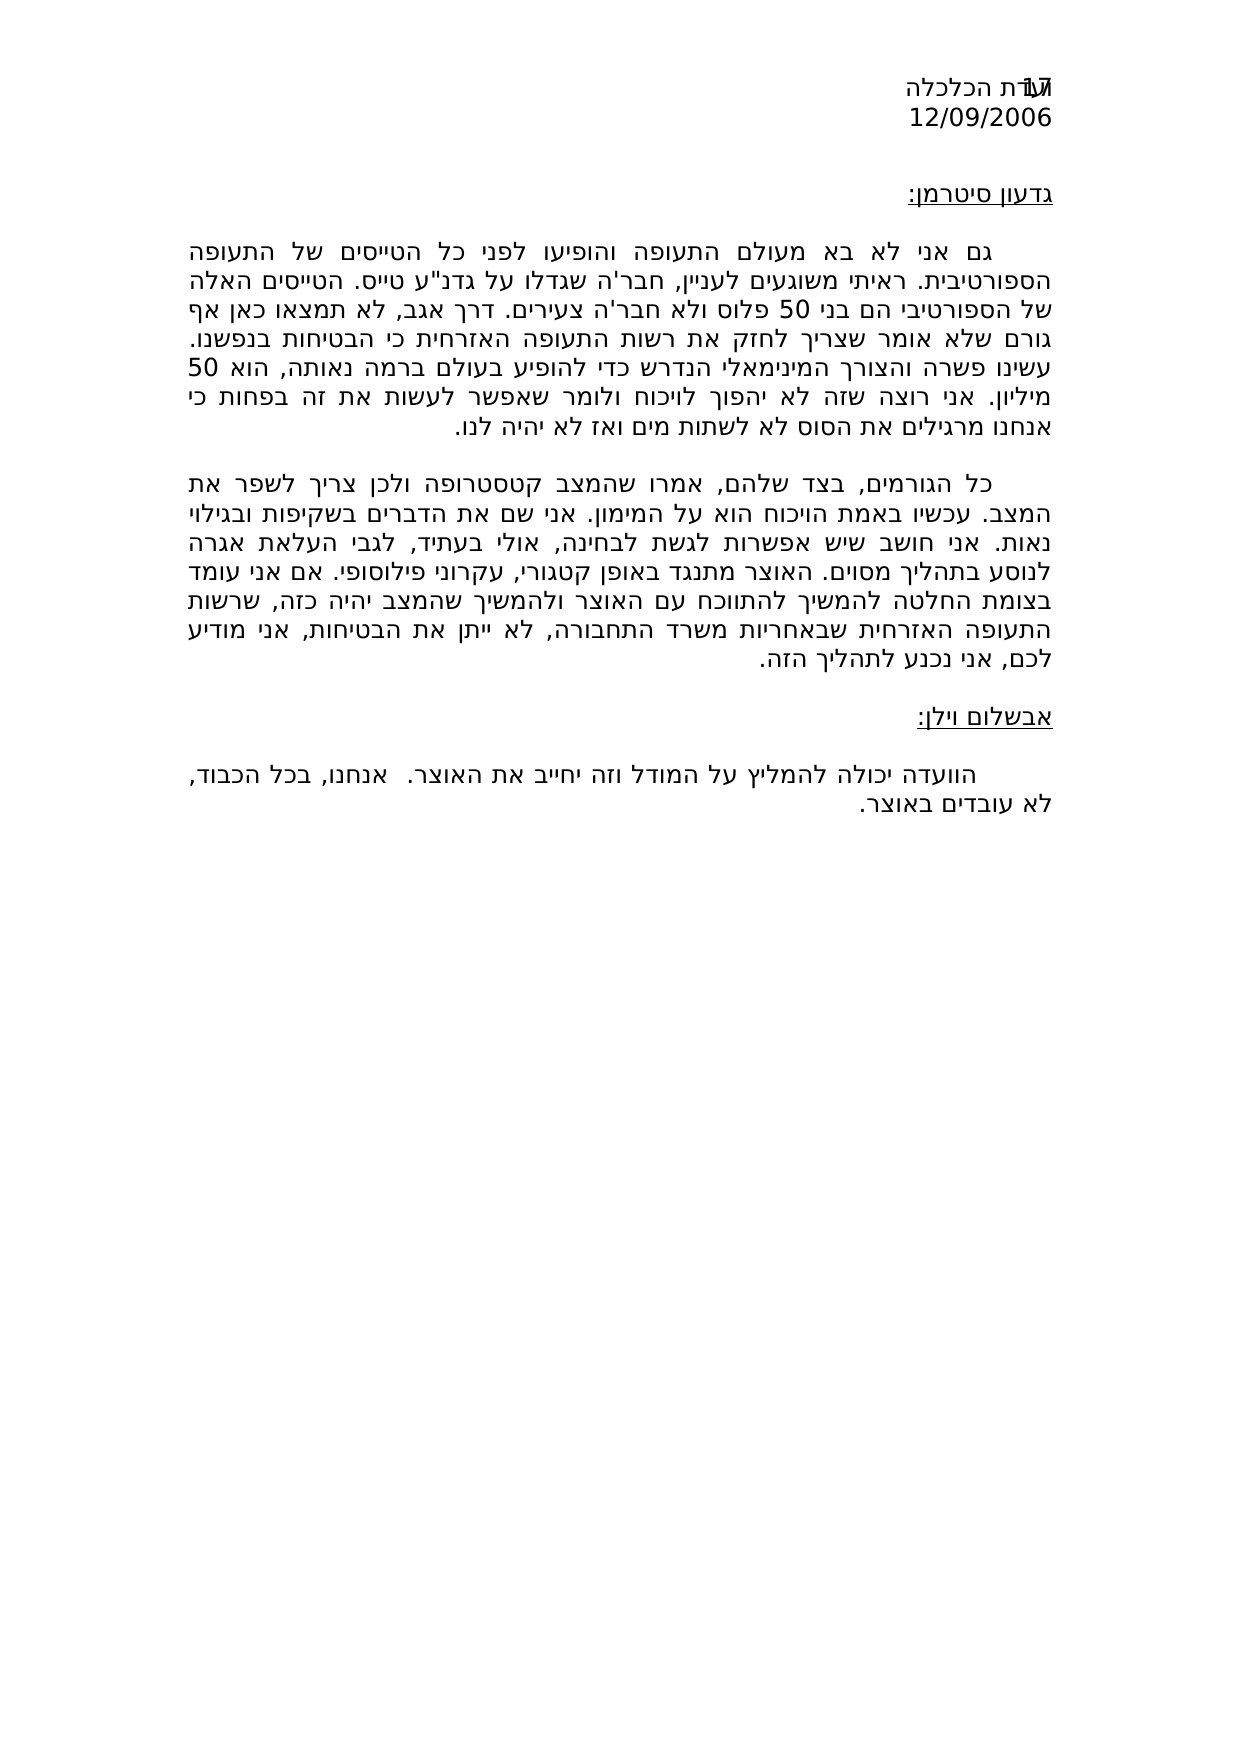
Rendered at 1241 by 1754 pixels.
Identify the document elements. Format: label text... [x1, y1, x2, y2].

text גם אני לא בא מעולם התעופה והופיעו לפני כל הטייסים של התעופה הספורטיבית. ראיתי משוגעים לעניין, חבר'ה שגדלו על גדנ"ע טייס. הטייסים האלה של הספורטיבי הם בני 50 פלוס ולא חבר'ה צעירים. דרך אגב, לא תמצאו כאן אף גורם שלא אומר שצריך לחזק את רשות התעופה האזרחית כי הבטיחות בנפשנו. עשינו פשרה והצורך המינימאלי הנדרש כדי להופיע בעולם ברמה נאותה, הוא 50 מיליון. אני רוצה שזה לא יהפוך לויכוח ולומר שאפשר לעשות את זה בפחות כי אנחנו מרגילים את הסוס לא לשתות מים ואז לא יהיה לנו. [187, 237, 1053, 441]
text כל הגורמים, בצד שלהם, אמרו שהמצב קטסטרופה ולכן צריך לשפר את המצב. עכשיו באמת הויכוח הוא על המימון. אני שם את הדברים בשקיפות ובגילוי נאות. אני חושב שיש אפשרות לגשת לבחינה, אולי בעתיד, לגבי העלאת אגרה לנוסע בתהליך מסוים. האוצר מתנגד באופן קטגורי, עקרוני פילוסופי. אם אני עומד בצומת החלטה להמשיך להתווכח עם האוצר ולהמשיך שהמצב יהיה כזה, שרשות התעופה האזרחית שבאחריות משרד התחבורה, לא ייתן את הבטיחות, אני מודיע לכם, אני נכנע לתהליך הזה. [187, 469, 1053, 674]
text הוועדה יכולה להמליץ על המודל וזה יחייב את האוצר. אנחנו, בכל הכבוד, לא עובדים באוצר. [187, 760, 1053, 819]
text גדעון סיטרמן: [187, 179, 1053, 208]
text אבשלום וילן: [187, 702, 1053, 732]
